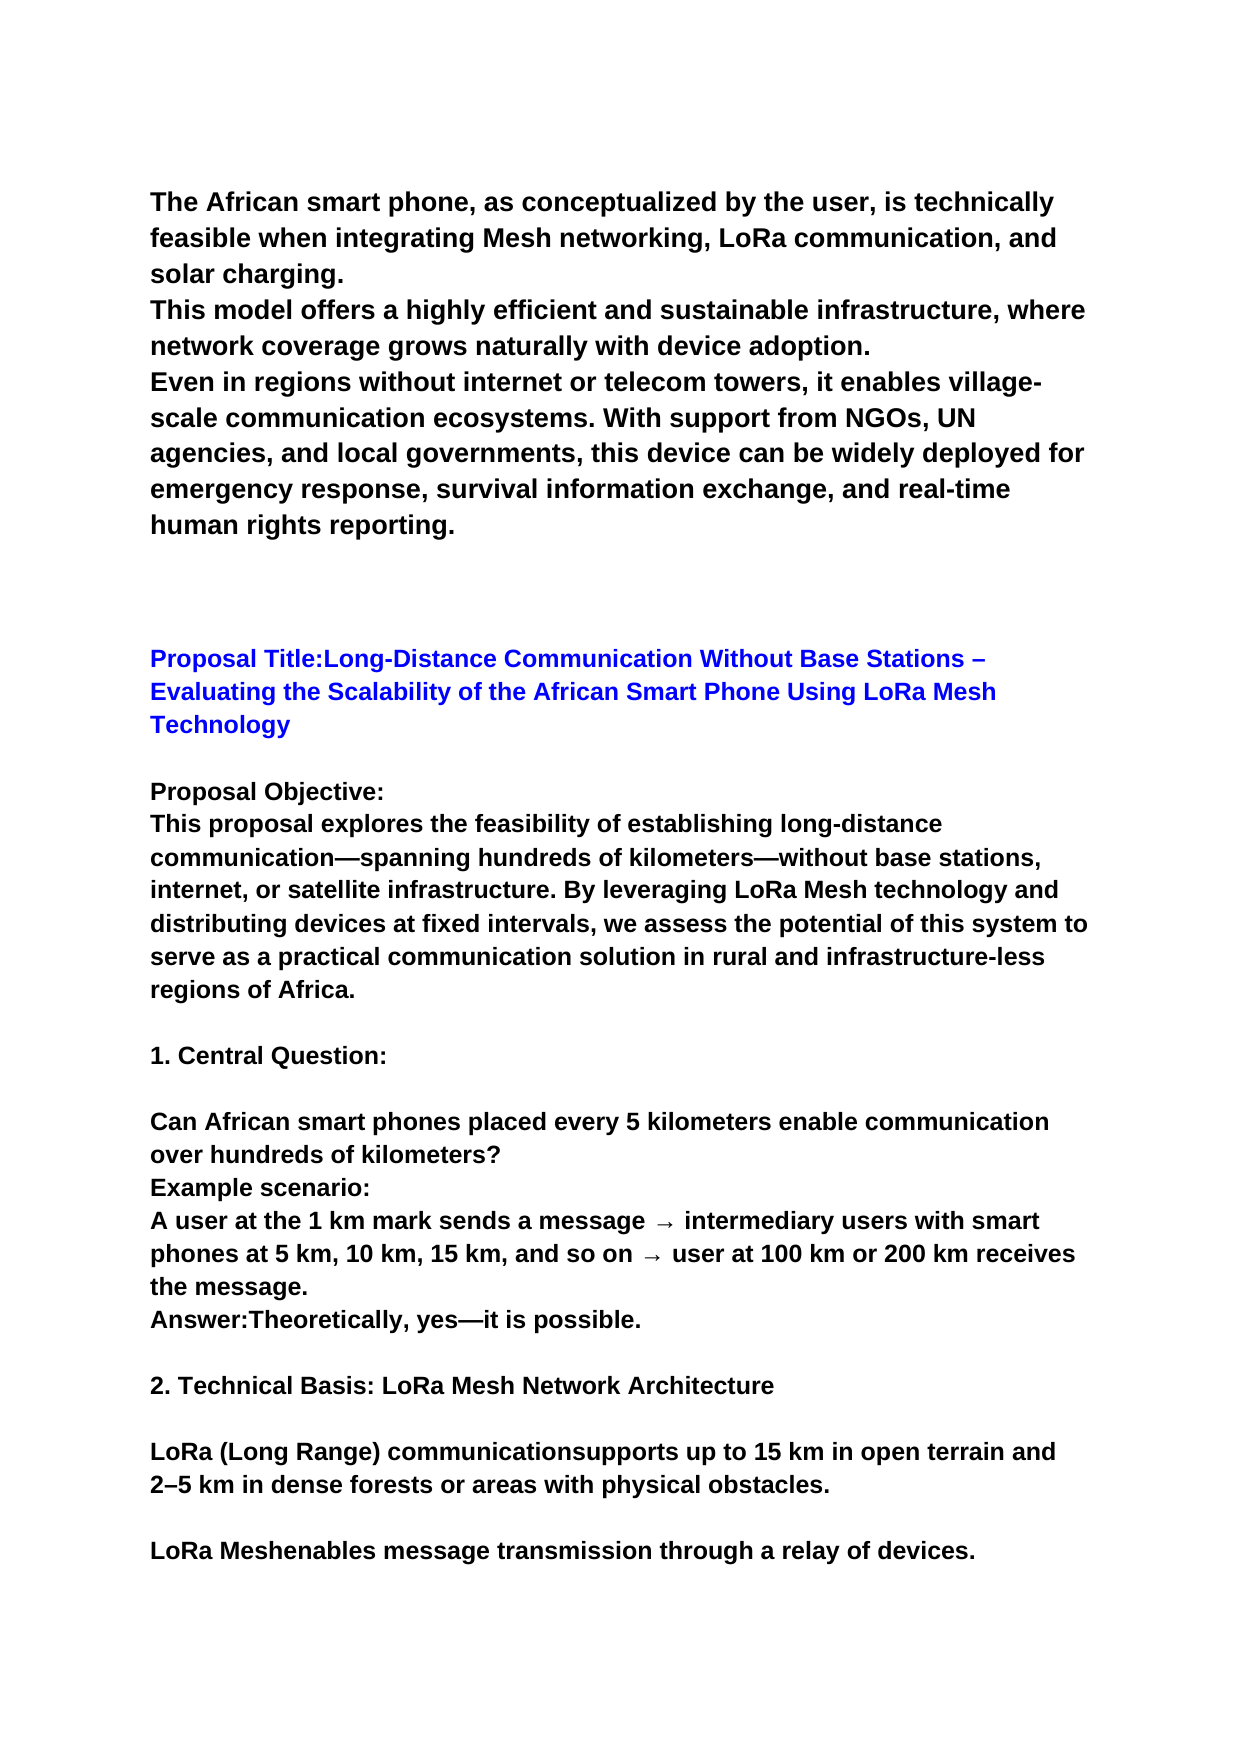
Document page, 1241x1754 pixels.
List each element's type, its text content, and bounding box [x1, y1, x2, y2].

text LoRa Meshenables message transmission through a relay of devices. [150, 1536, 1090, 1565]
text LoRa (Long Range) communicationsupports up to 15 km in open terrain and 2–5 km in dense forests or areas with physical obstacles. [150, 1437, 1090, 1499]
text Even in regions without internet or telecom towers, it enables village-scale communication ecosystems. With support from NGOs, UN agencies, and local governments, this device can be widely deployed for emergency response, survival information exchange, and real-time human rights reporting. [150, 366, 1090, 541]
text 1. Central Question: [150, 1041, 1090, 1069]
text The African smart phone, as conceptualized by the user, is technically feasible when integrating Mesh networking, LoRa communication, and solar charging. This model offers a highly efficient and sustainable infrastructure, where network coverage grows naturally with device adoption. [150, 186, 1090, 361]
text Example scenario: A user at the 1 km mark sends a message → intermediary users with smart phones at 5 km, 10 km, 15 km, and so on → user at 100 km or 200 km receives the message. [150, 1173, 1090, 1301]
text Proposal Objective: This proposal explores the feasibility of establishing long-distance communication—spanning hundreds of kilometers—without base stations, internet, or satellite infrastructure. By leveraging LoRa Mesh technology and distributing devices at fixed intervals, we assess the potential of this system to serve as a practical communication solution in rural and infrastructure-less regions of Africa. [150, 776, 1090, 1003]
text Proposal Title:Long-Distance Communication Without Base Stations – Evaluating the Scalability of the African Smart Phone Using LoRa Mesh Technology [150, 644, 1090, 739]
text Answer:Theoretically, yes—it is possible. [150, 1305, 1090, 1333]
text 2. Technical Basis: LoRa Mesh Network Architecture [150, 1371, 1090, 1399]
text Can African smart phones placed every 5 kilometers enable communication over hundreds of kilometers? [150, 1074, 1090, 1168]
